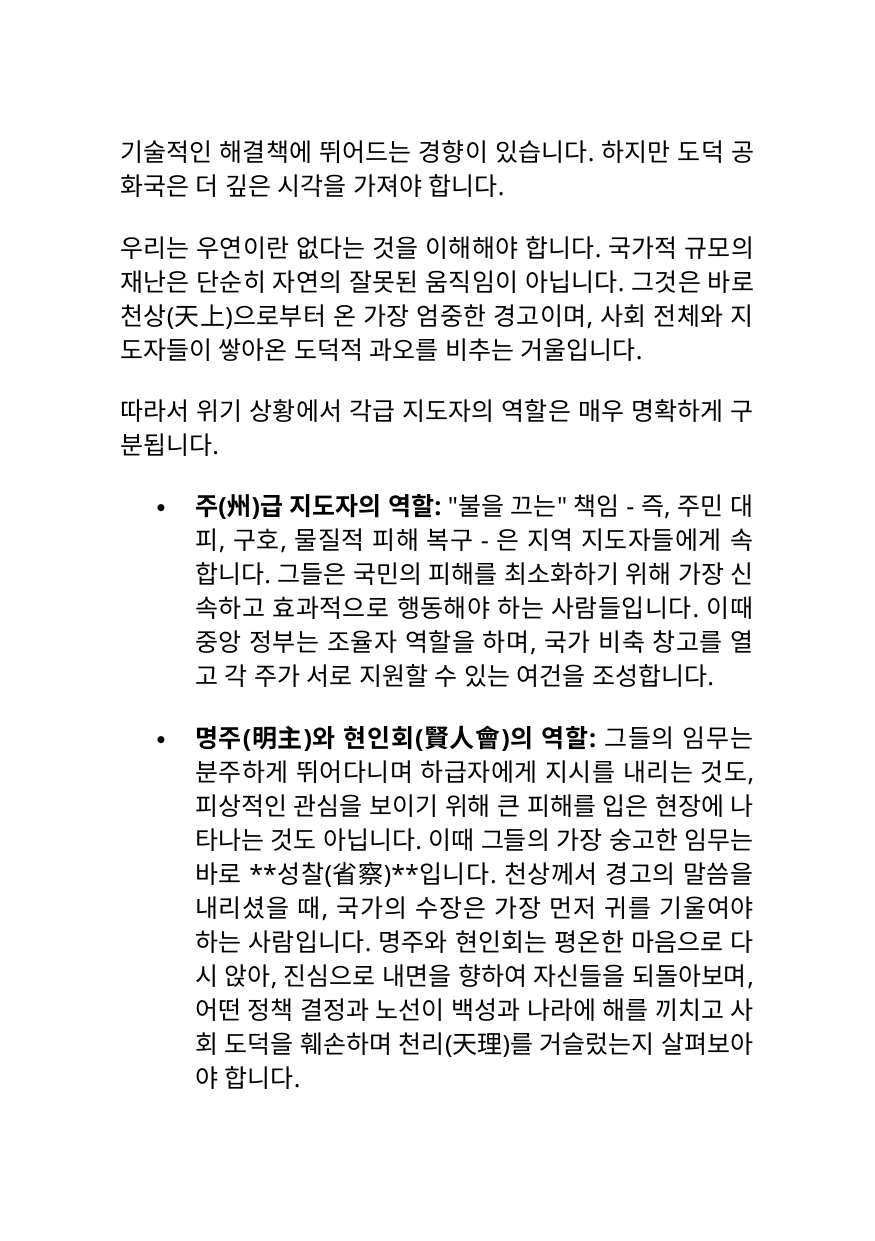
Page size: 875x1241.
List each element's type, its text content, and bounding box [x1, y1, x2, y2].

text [120, 135, 754, 203]
list 주(州)급 지도자의 역할: "불을 끄는" 책임 - 즉, 주민 대피, 구호, 물질적 피해 복구 - 은 지역 지도자들에게 속합니다. 그들은 국민의 피해를 최소화하기 위해 가장 신속하고 효과적으로 행동해야 하는 사람들입니다. 이때 중앙 정부는 조율자 역할을 하며, 국가 비축 창고를 열고 각 주가 서로 지원할 수 있는 여건을 조성합니다. [157, 489, 754, 693]
text 우리는 우연이란 없다는 것을 이해해야 합니다. 국가적 규모의 재난은 단순히 자연의 잘못된 움직임이 아닙니다. 그것은 바로 천상(天上)으로부터 온 가장 엄중한 경고이며, 사회 전체와 지도자들이 쌓아온 도덕적 과오를 비추는 거울입니다. [120, 230, 754, 366]
list 명주(明主)와 현인회(賢人會)의 역할: 그들의 임무는 분주하게 뛰어다니며 하급자에게 지시를 내리는 것도, 피상적인 관심을 보이기 위해 큰 피해를 입은 현장에 나타나는 것도 아닙니다. 이때 그들의 가장 숭고한 임무는 바로 **성찰(省察)**입니다. 천상께서 경고의 말씀을 내리셨을 때, 국가의 수장은 가장 먼저 귀를 기울여야 하는 사람입니다. 명주와 현인회는 평온한 마음으로 다시 앉아, 진심으로 내면을 향하여 자신들을 되돌아보며, 어떤 정책 결정과 노선이 백성과 나라에 해를 끼치고 사회 도덕을 훼손하며 천리(天理)를 거슬렀는지 살펴보아야 합니다. [157, 720, 754, 1095]
text 따라서 위기 상황에서 각급 지도자의 역할은 매우 명확하게 구분됩니다. [120, 393, 754, 462]
